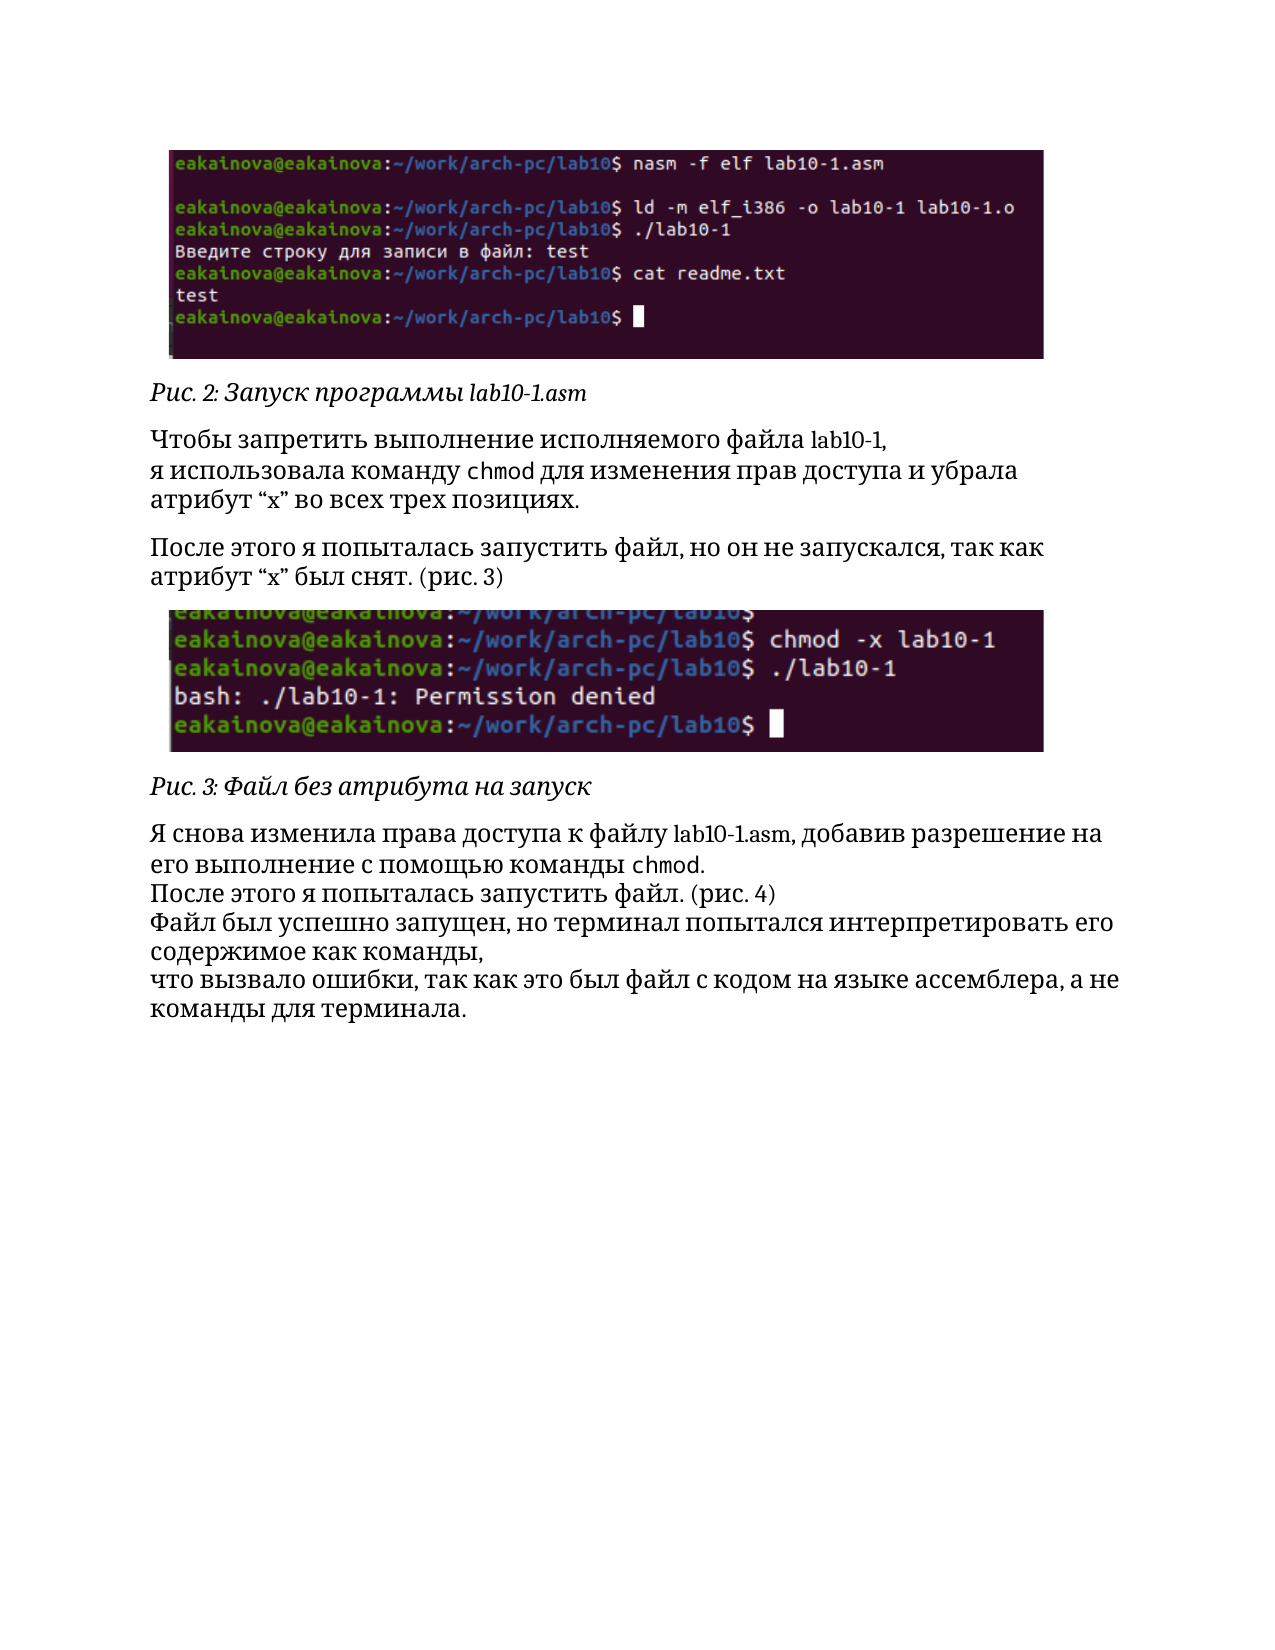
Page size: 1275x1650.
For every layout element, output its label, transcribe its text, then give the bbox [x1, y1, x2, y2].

picture [168, 150, 1044, 359]
text После этого я попыталась запустить файл, но он не запускался, так как атрибут “x” был снят. (рис. 3) [150, 534, 1125, 591]
picture [168, 610, 1044, 752]
text Рис. 2: Запуск программы lab10-1.asm [150, 379, 1125, 408]
text Я снова изменила права доступа к файлу lab10-1.asm, добавив разрешение на его выполнение с помощью команды chmod. После этого я попыталась запустить файл. (рис. 4) Файл был успешно запущен, но терминал попытался интерпретировать его содержимое как команды, что вызвало ошибки, так как это был файл с кодом на языке ассемблера, а не команды для терминала. [150, 820, 1125, 1024]
text Чтобы запретить выполнение исполняемого файла lab10-1, я использовала команду chmod для изменения прав доступа и убрала атрибут “x” во всех трех позициях. [150, 426, 1125, 515]
text Рис. 3: Файл без атрибута на запуск [150, 773, 1125, 801]
